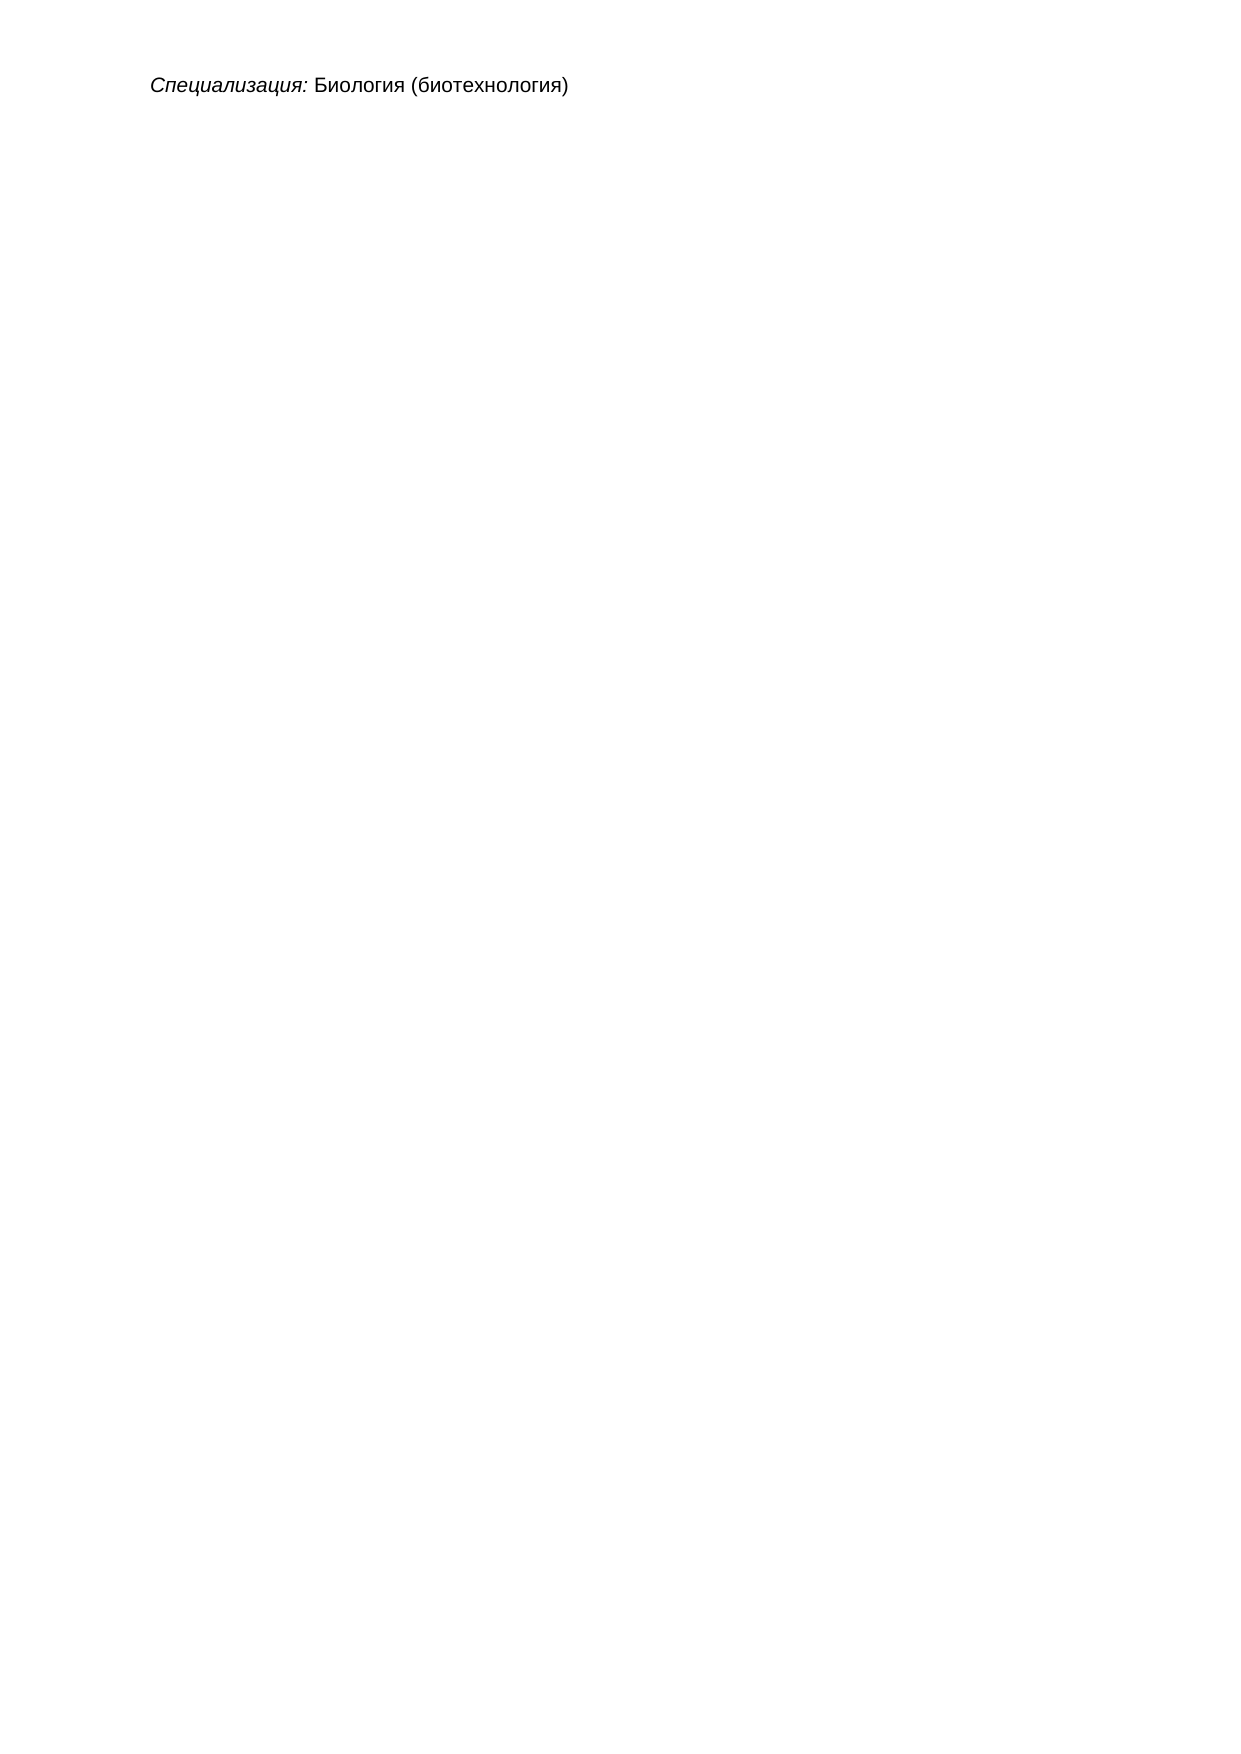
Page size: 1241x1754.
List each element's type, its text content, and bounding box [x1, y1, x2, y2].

text Специализация: Биология (биотехнология) [150, 73, 1201, 97]
